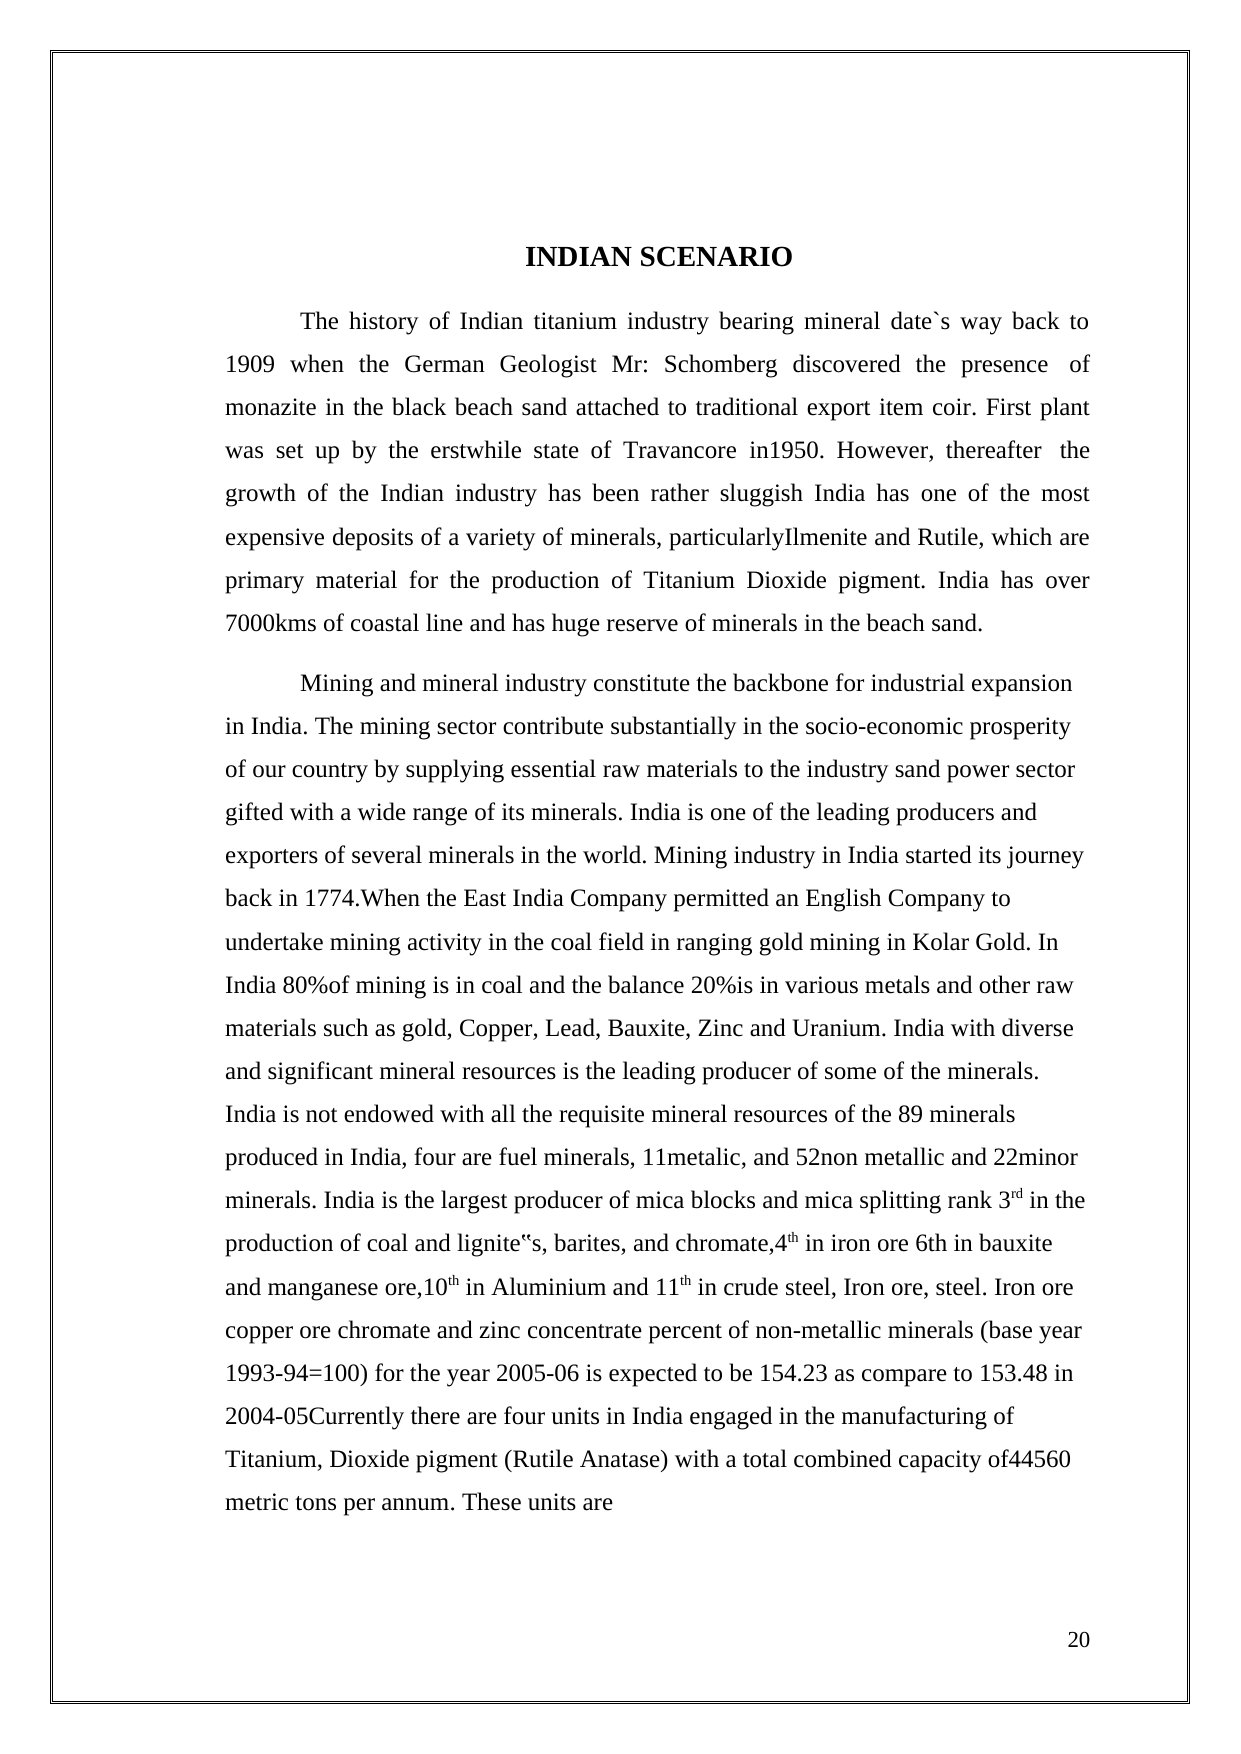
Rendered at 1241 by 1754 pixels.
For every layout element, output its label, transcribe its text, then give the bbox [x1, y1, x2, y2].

text India is not endowed with all the requisite mineral resources of the 89 minerals produced in India, four are fuel minerals, 11metalic, and 52non metallic and 22minor minerals. India is the largest producer of mica blocks and mica splitting rank 3rd in the production of coal and lignite‟s, barites, and chromate,4th in iron ore 6th in bauxite and manganese ore,10th in Aluminium and 11th in crude steel, Iron ore, steel. Iron ore copper ore chromate and zinc concentrate percent of non-metallic minerals (base year 1993-94=100) for the year 2005-06 is expected to be 154.23 as compare to 153.48 in 2004-05Currently there are four units in India engaged in the manufacturing of Titanium, Dioxide pigment (Rutile Anatase) with a total combined capacity of44560 metric tons per annum. These units are [225, 1099, 1088, 1516]
subtitle INDIAN SCENARIO [171, 239, 1147, 273]
text Mining and mineral industry constitute the backbone for industrial expansion in India. The mining sector contribute substantially in the socio-economic prosperity of our country by supplying essential raw materials to the industry sand power sector gifted with a wide range of its minerals. India is one of the leading producers and exporters of several minerals in the world. Mining industry in India started its journey back in 1774.When the East India Company permitted an English Company to undertake mining activity in the coal field in ranging gold mining in Kolar Gold. In India 80%of mining is in coal and the balance 20%is in various metals and other raw materials such as gold, Copper, Lead, Bauxite, Zinc and Uranium. India with diverse and significant mineral resources is the leading producer of some of the minerals. [225, 668, 1086, 1085]
text The history of Indian titanium industry bearing mineral date`s way back to 1909 when the German Geologist Mr: Schomberg discovered the presence of monazite in the black beach sand attached to traditional export item coir. First plant was set up by the erstwhile state of Travancore in1950. However, thereafter the growth of the Indian industry has been rather sluggish India has one of the most expensive deposits of a variety of minerals, particularlyIlmenite and Rutile, which are primary material for the production of Titanium Dioxide pigment. India has over 7000kms of coastal line and has huge reserve of minerals in the beach sand. [225, 306, 1091, 637]
